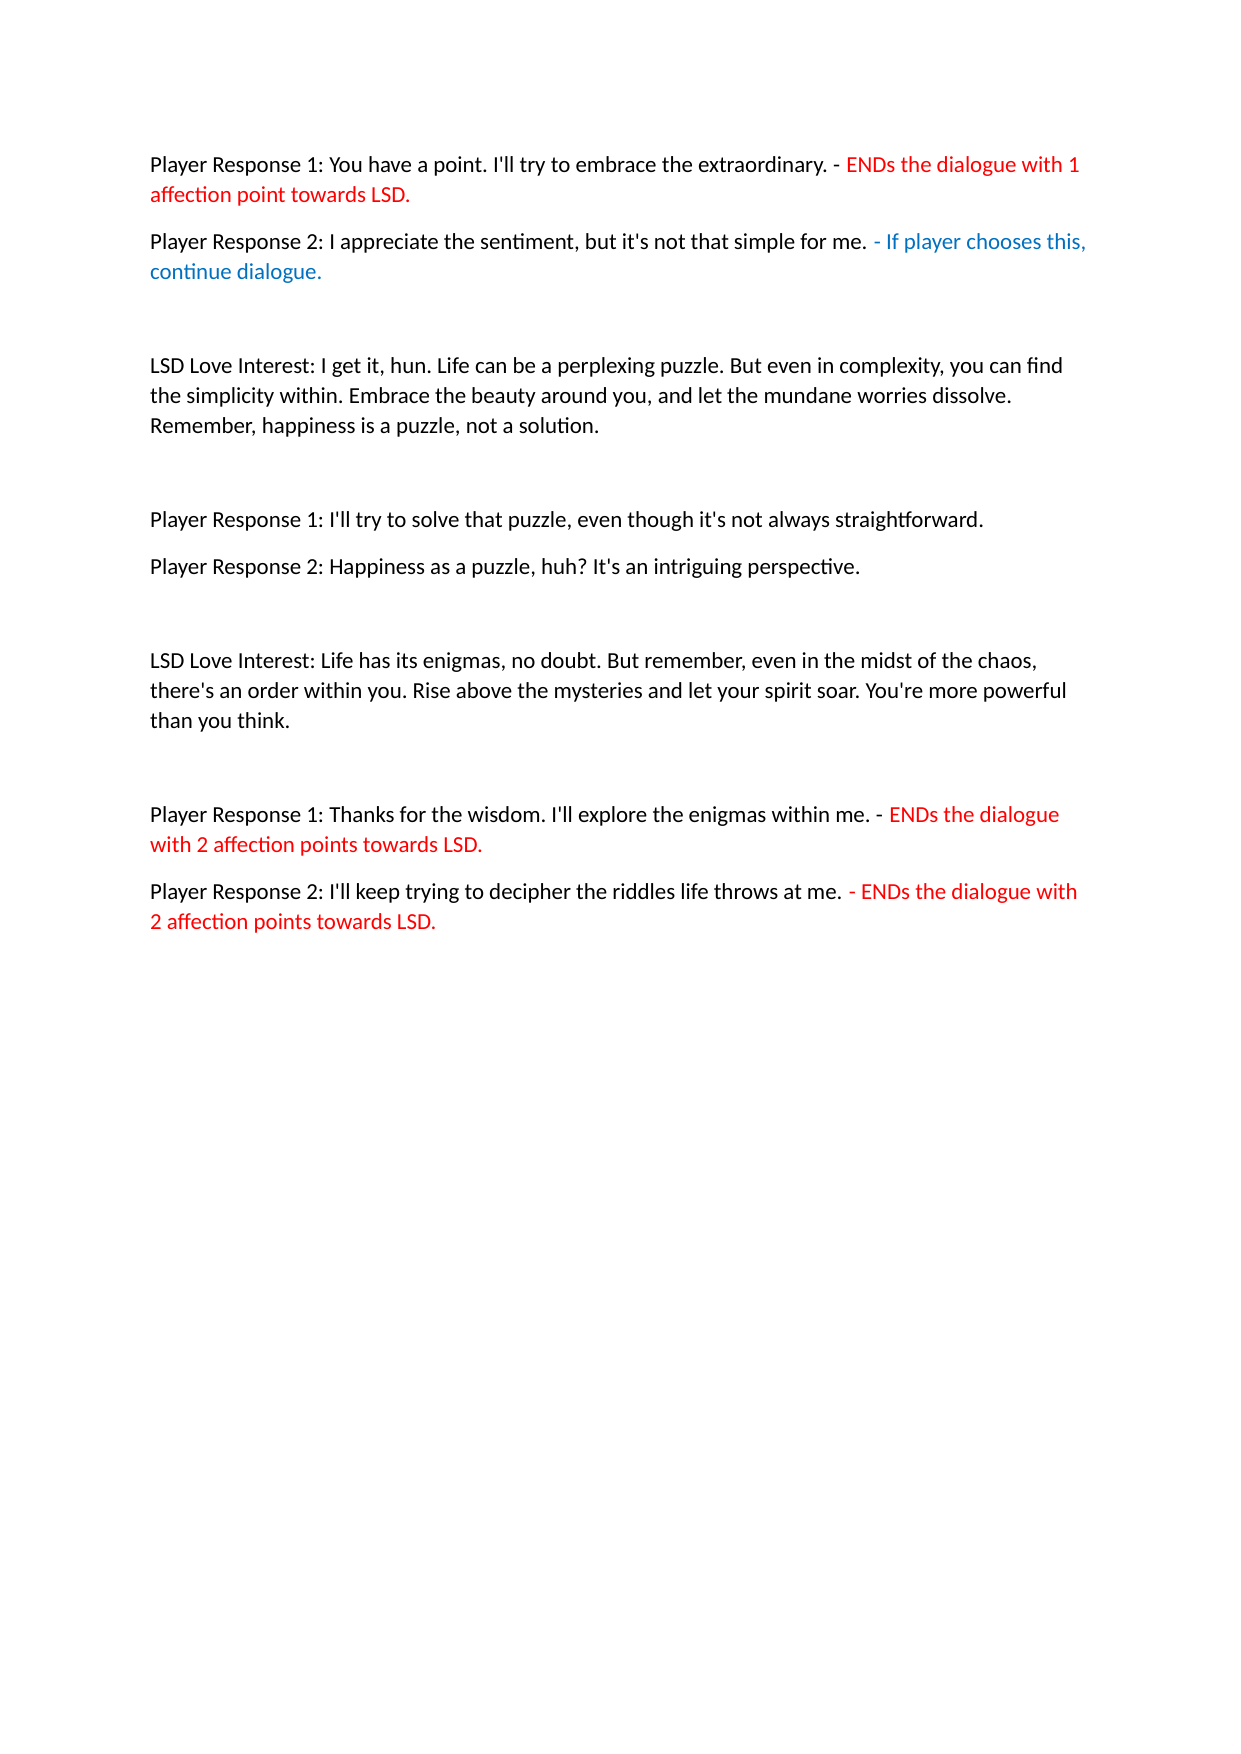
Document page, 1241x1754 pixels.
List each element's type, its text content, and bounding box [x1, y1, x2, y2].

text Player Response 1: I'll try to solve that puzzle, even though it's not always straightforward. [150, 505, 1090, 533]
text Player Response 2: Happiness as a puzzle, huh? It's an intriguing perspective. [150, 552, 1090, 580]
text Player Response 2: I appreciate the sentiment, but it's not that simple for me. - If player chooses this, continue dialogue. [150, 227, 1090, 285]
text LSD Love Interest: I get it, hun. Life can be a perplexing puzzle. But even in complexity, you can find the simplicity within. Embrace the beauty around you, and let the mundane worries dissolve. Remember, happiness is a puzzle, not a solution. [150, 351, 1090, 439]
text LSD Love Interest: Life has its enigmas, no doubt. But remember, even in the midst of the chaos, there's an order within you. Rise above the mysteries and let your spirit soar. You're more powerful than you think. [150, 646, 1090, 734]
text Player Response 1: Thanks for the wisdom. I'll explore the enigmas within me. - ENDs the dialogue with 2 affection points towards LSD. [150, 800, 1090, 858]
text Player Response 1: You have a point. I'll try to embrace the extraordinary. - ENDs the dialogue with 1 affection point towards LSD. [150, 150, 1090, 208]
text Player Response 2: I'll keep trying to decipher the riddles life throws at me. - ENDs the dialogue with 2 affection points towards LSD. [150, 877, 1090, 935]
